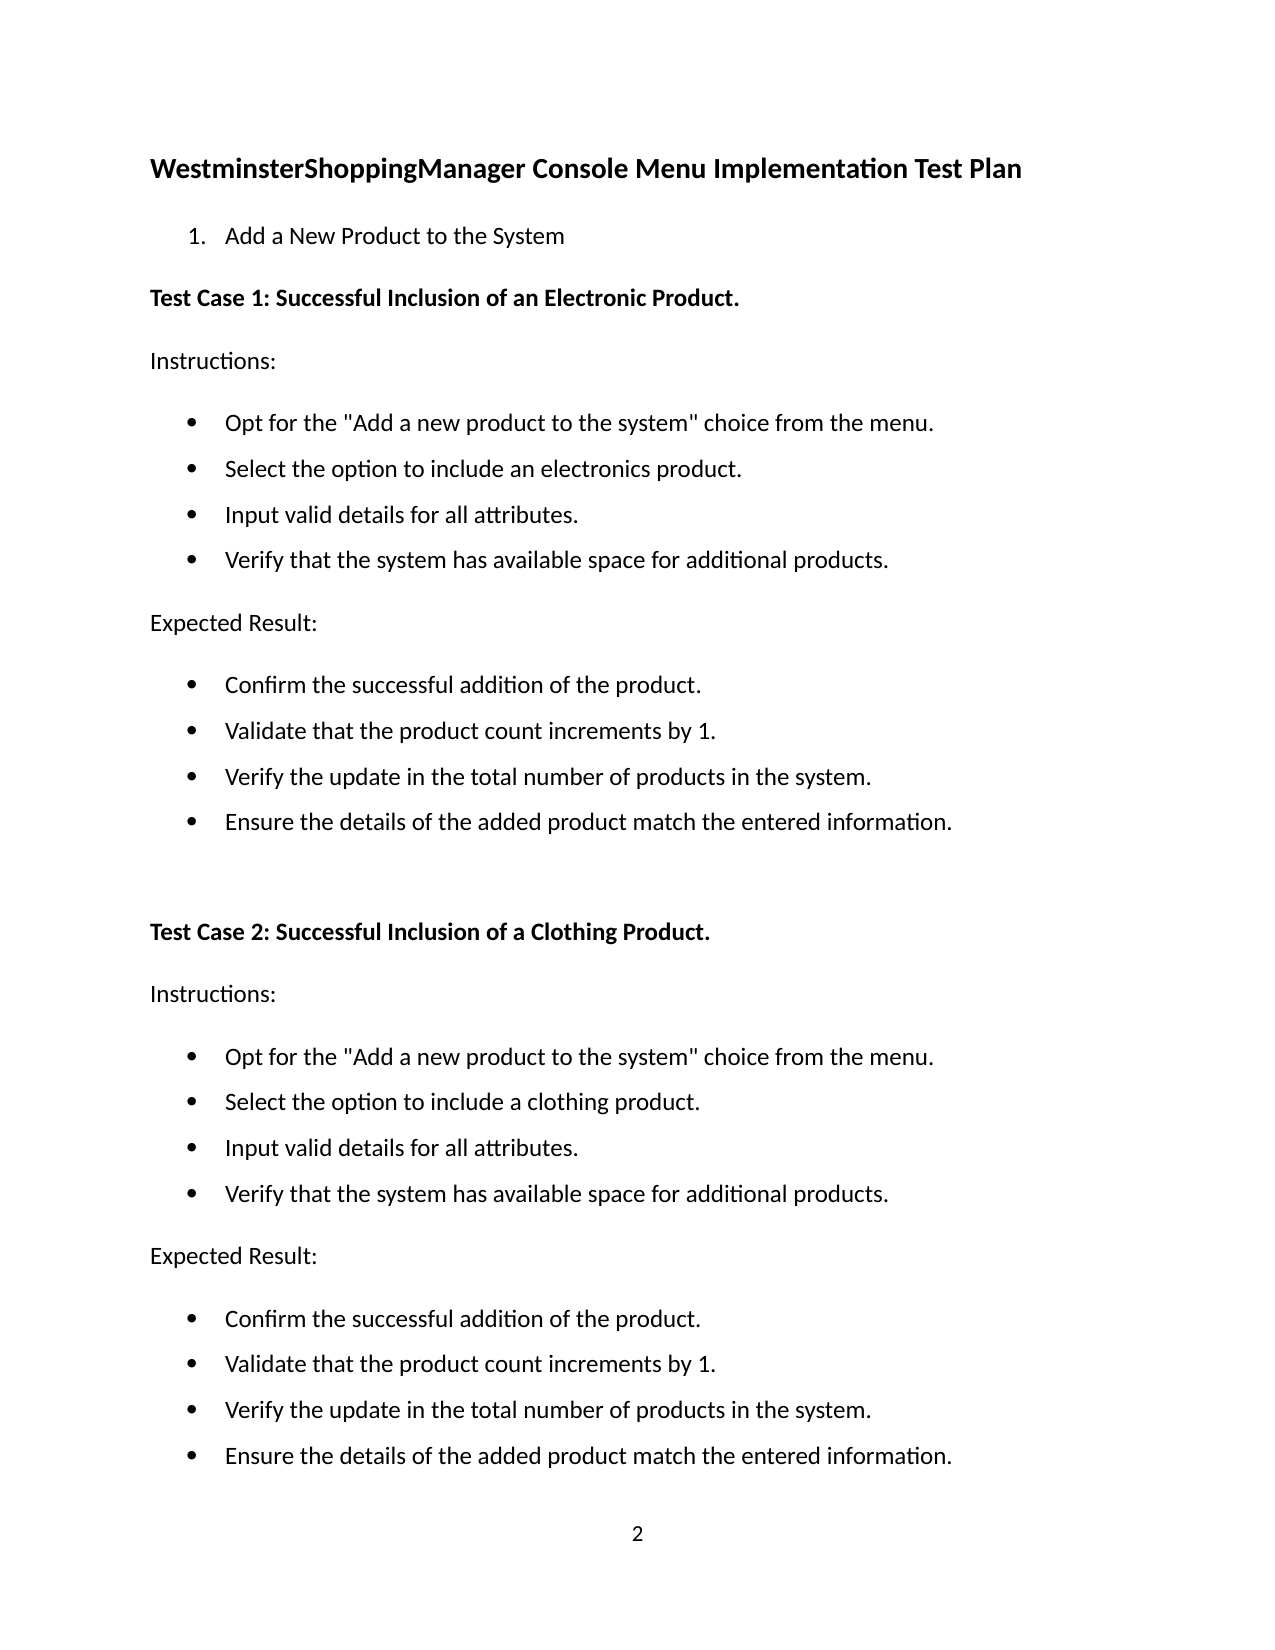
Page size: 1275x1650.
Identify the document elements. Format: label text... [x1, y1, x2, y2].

list Opt for the "Add a new product to the system" choice from the menu. [187, 1041, 1125, 1071]
list Add a New Product to the System [187, 220, 1125, 251]
text Test Case 2: Successful Inclusion of a Clothing Product. [150, 916, 1125, 947]
text Instructions: [150, 345, 1125, 375]
list Confirm the successful addition of the product. [187, 669, 1125, 700]
text Test Case 1: Successful Inclusion of an Electronic Product. [150, 282, 1125, 313]
list Input valid details for all attributes. [187, 1132, 1125, 1163]
text Expected Result: [150, 1240, 1125, 1271]
text WestminsterShoppingManager Console Menu Implementation Test Plan [150, 150, 1125, 186]
list Opt for the "Add a new product to the system" choice from the menu. [187, 407, 1125, 438]
text Instructions: [150, 978, 1125, 1009]
list Select the option to include a clothing product. [187, 1087, 1125, 1117]
list Verify the update in the total number of products in the system. [187, 1394, 1125, 1425]
list Verify that the system has available space for additional products. [187, 544, 1125, 575]
list Ensure the details of the added product match the entered information. [187, 1440, 1125, 1471]
list Verify the update in the total number of products in the system. [187, 761, 1125, 791]
list Validate that the product count increments by 1. [187, 1348, 1125, 1379]
list Validate that the product count increments by 1. [187, 715, 1125, 746]
list Select the option to include an electronics product. [187, 453, 1125, 483]
text Expected Result: [150, 607, 1125, 637]
list Ensure the details of the added product match the entered information. [187, 806, 1125, 837]
list Input valid details for all attributes. [187, 499, 1125, 529]
list Confirm the successful addition of the product. [187, 1303, 1125, 1333]
list Verify that the system has available space for additional products. [187, 1178, 1125, 1208]
